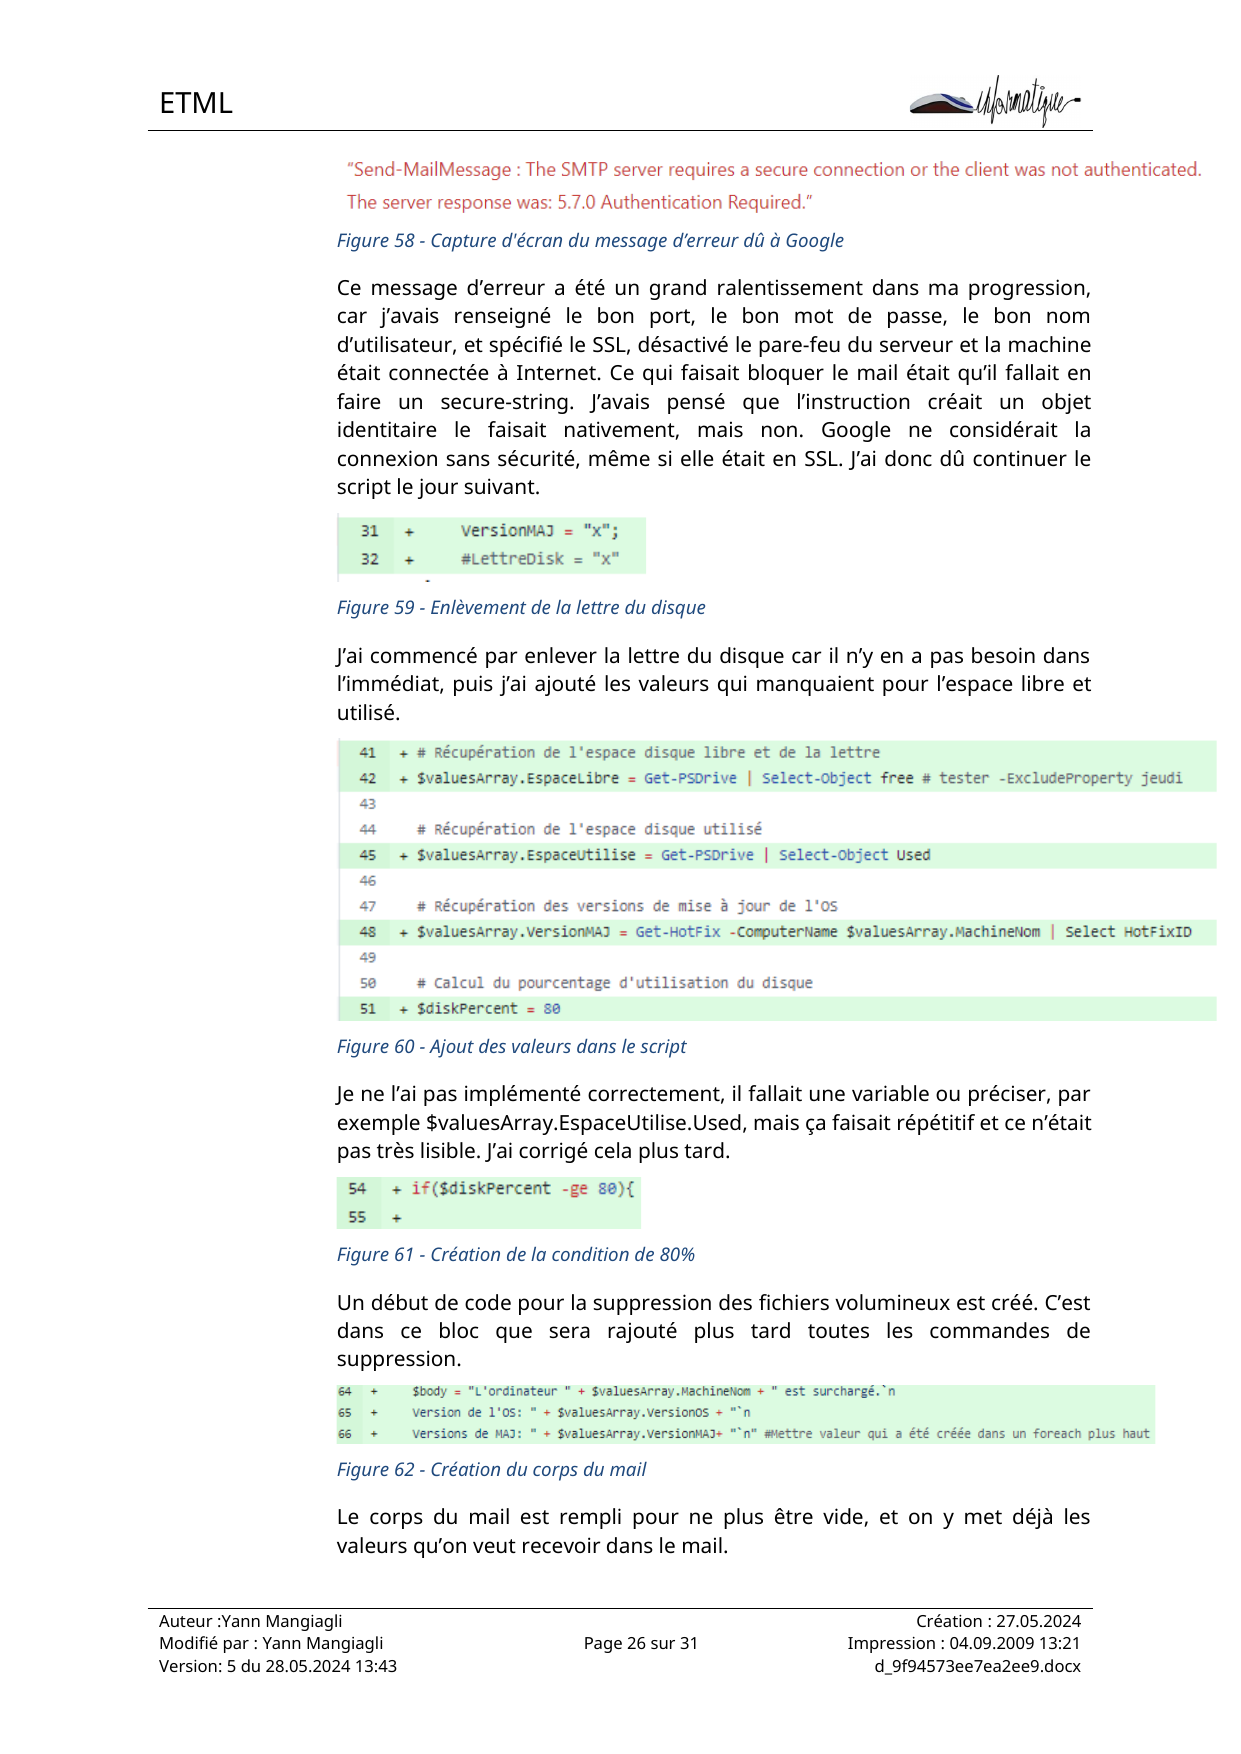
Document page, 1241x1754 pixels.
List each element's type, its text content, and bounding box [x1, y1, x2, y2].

text Le corps du mail est rempli pour ne plus être vide, et on y met déjà les valeurs qu’on veut recevoir dans le mail. [337, 1502, 1092, 1559]
text Un début de code pour la suppression des fichiers volumineux est créé. C’est dans ce bloc que sera rajouté plus tard toutes les commandes de suppression. [337, 1288, 1092, 1373]
picture [336, 738, 1217, 1021]
picture [336, 159, 1205, 215]
text Je ne l’ai pas implémenté correctement, il fallait une variable ou préciser, par exemple $valuesArray.EspaceUtilise.Used, mais ça faisait répétitif et ce n’était pas très lisible. J’ai corrigé cela plus tard. [337, 1079, 1092, 1165]
picture [336, 513, 647, 582]
text Ce message d’erreur a été un grand ralentissement dans ma progression, car j’avais renseigné le bon port, le bon mot de passe, le bon nom d’utilisateur, et spécifié le SSL, désactivé le pare-feu du serveur et la machine était connectée à Internet. Ce qui faisait bloquer le mail était qu’il fallait en faire un secure-string. J’avais pensé que l’instruction créait un objet identitaire le faisait nativement, mais non. Google ne considérait la connexion sans sécurité, même si elle était en SSL. J’ai donc dû continuer le script le jour suivant. [337, 273, 1092, 501]
text J’ai commencé par enlever la lettre du disque car il n’y en a pas besoin dans l’immédiat, puis j’ai ajouté les valeurs qui manquaient pour l’espace libre et utilisé. [337, 641, 1092, 726]
picture [336, 1385, 1156, 1444]
picture [909, 75, 1082, 128]
picture [336, 1177, 642, 1229]
